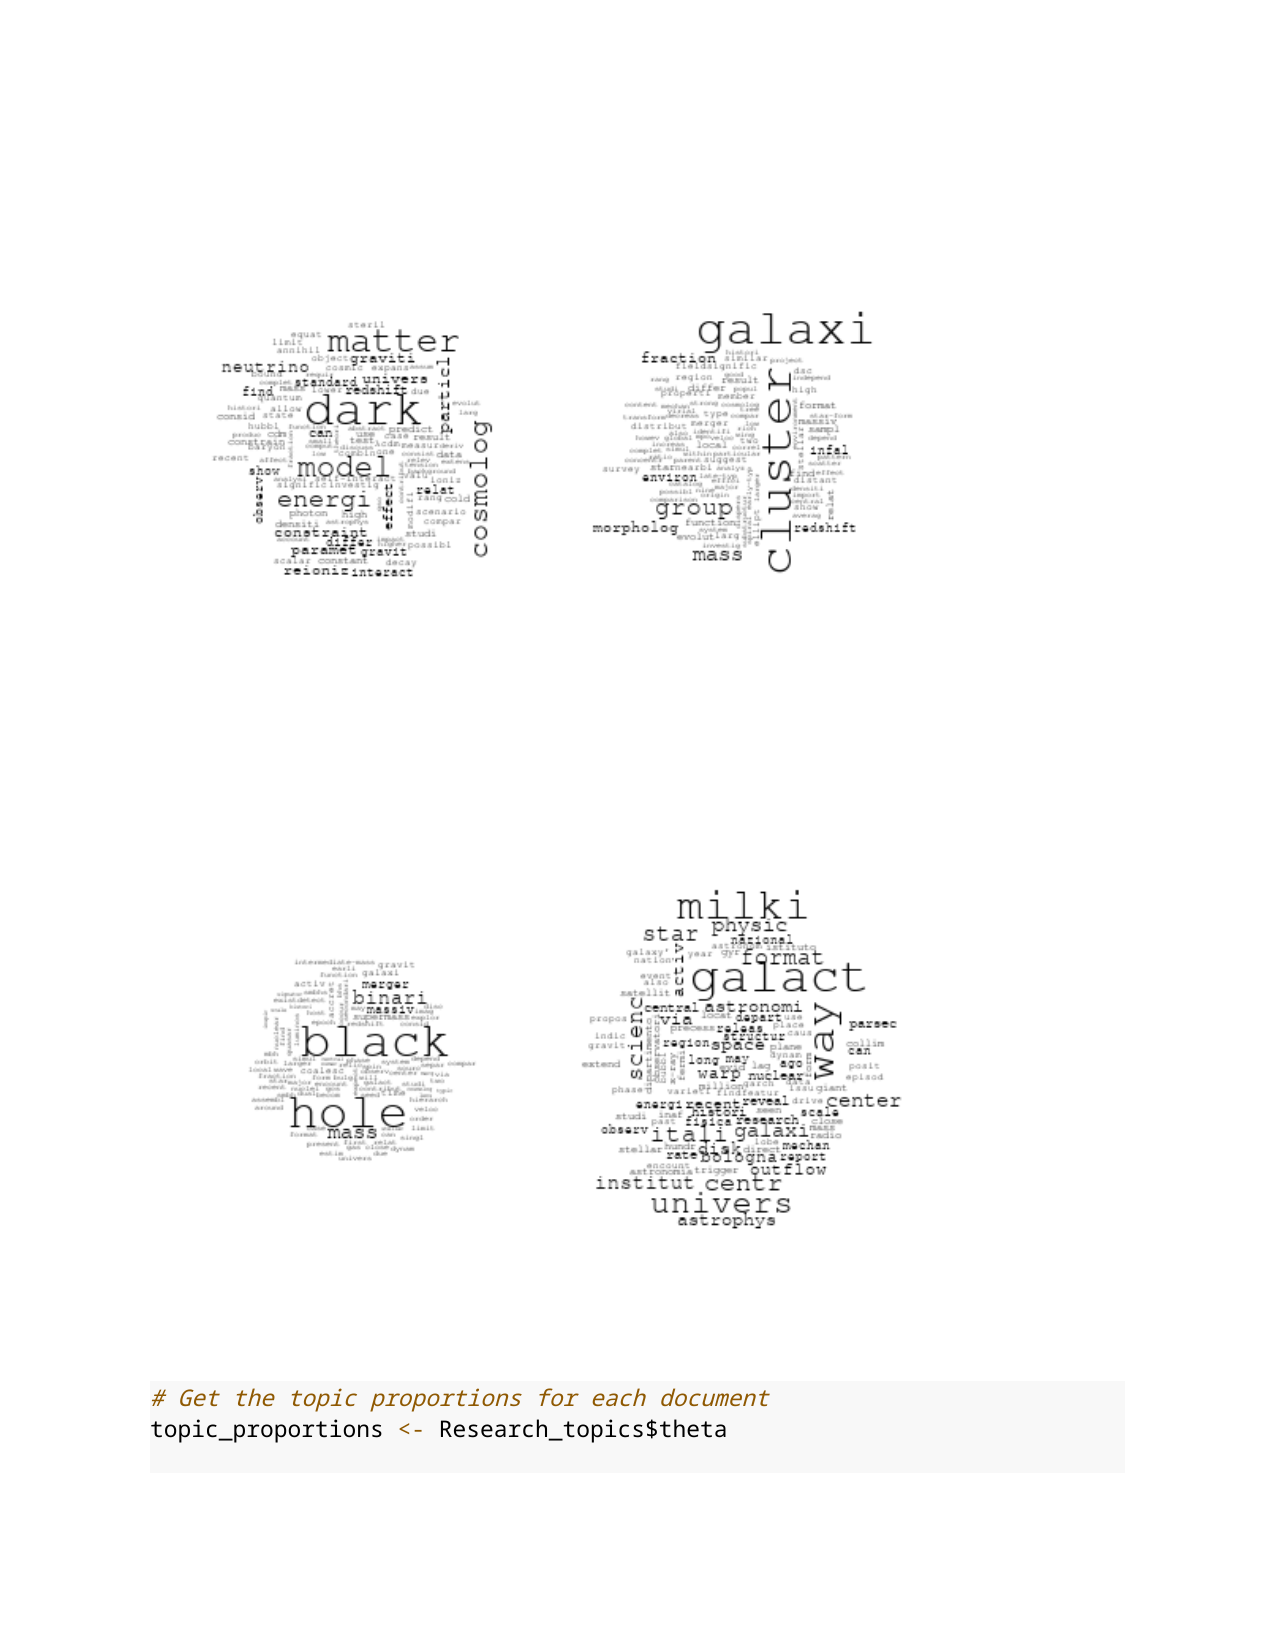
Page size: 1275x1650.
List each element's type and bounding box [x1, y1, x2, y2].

text [150, 1381, 1125, 1473]
picture [168, 150, 927, 1363]
